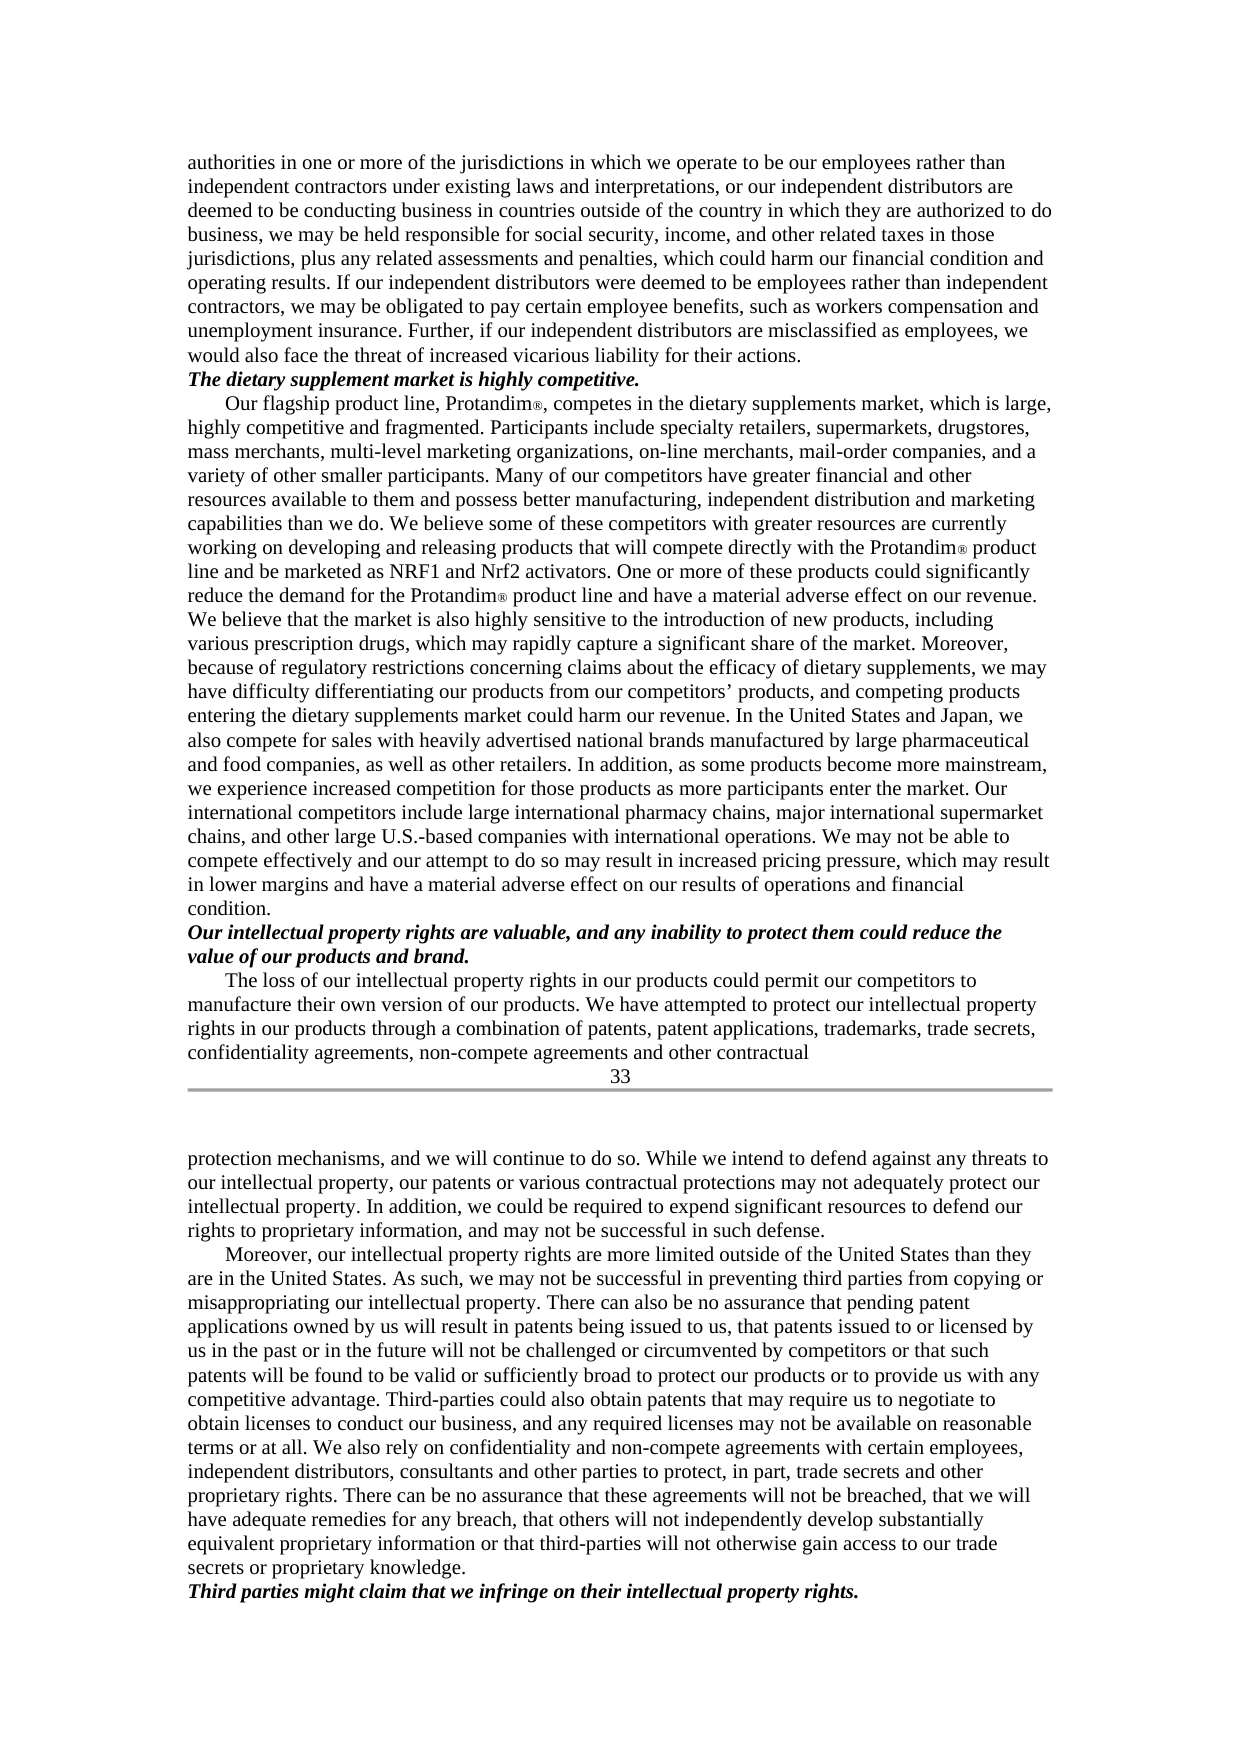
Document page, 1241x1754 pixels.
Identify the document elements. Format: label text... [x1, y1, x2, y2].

text Our flagship product line, Protandim®, competes in the dietary supplements market, which is large, highly competitive and fragmented. Participants include specialty retailers, supermarkets, drugstores, mass merchants, multi-level marketing organizations, on-line merchants, mail-order companies, and a variety of other smaller participants. Many of our competitors have greater financial and other resources available to them and possess better manufacturing, independent distribution and marketing capabilities than we do. We believe some of these competitors with greater resources are currently working on developing and releasing products that will compete directly with the Protandim® product line and be marketed as NRF1 and Nrf2 activators. One or more of these products could significantly reduce the demand for the Protandim® product line and have a material adverse effect on our revenue. We believe that the market is also highly sensitive to the introduction of new products, including various prescription drugs, which may rapidly capture a significant share of the market. Moreover, because of regulatory restrictions concerning claims about the efficacy of dietary supplements, we may have difficulty differentiating our products from our competitors’ products, and competing products entering the dietary supplements market could harm our revenue. In the United States and Japan, we also compete for sales with heavily advertised national brands manufactured by large pharmaceutical and food companies, as well as other retailers. In addition, as some products become more mainstream, we experience increased competition for those products as more participants enter the market. Our international competitors include large international pharmacy chains, major international supermarket chains, and other large U.S.-based companies with international operations. We may not be able to compete effectively and our attempt to do so may result in increased pricing pressure, which may result in lower margins and have a material adverse effect on our results of operations and financial condition. [187, 391, 1053, 920]
text Third parties might claim that we infringe on their intellectual property rights. [187, 1579, 1053, 1603]
text The dietary supplement market is highly competitive. [187, 367, 1053, 391]
text The loss of our intellectual property rights in our products could permit our competitors to manufacture their own version of our products. We have attempted to protect our intellectual property rights in our products through a combination of patents, patent applications, trademarks, trade secrets, confidentiality agreements, non-compete agreements and other contractual [187, 968, 1053, 1064]
text Our intellectual property rights are valuable, and any inability to protect them could reduce the value of our products and brand. [187, 920, 1053, 968]
text protection mechanisms, and we will continue to do so. While we intend to defend against any threats to our intellectual property, our patents or various contractual protections may not adequately protect our intellectual property. In addition, we could be required to expend significant resources to defend our rights to proprietary information, and may not be successful in such defense. [187, 1146, 1053, 1242]
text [187, 150, 1053, 367]
text 33 [187, 1064, 1053, 1088]
text Moreover, our intellectual property rights are more limited outside of the United States than they are in the United States. As such, we may not be successful in preventing third parties from copying or misappropriating our intellectual property. There can also be no assurance that pending patent applications owned by us will result in patents being issued to us, that patents issued to or licensed by us in the past or in the future will not be challenged or circumvented by competitors or that such patents will be found to be valid or sufficiently broad to protect our products or to provide us with any competitive advantage. Third-parties could also obtain patents that may require us to negotiate to obtain licenses to conduct our business, and any required licenses may not be available on reasonable terms or at all. We also rely on confidentiality and non-compete agreements with certain employees, independent distributors, consultants and other parties to protect, in part, trade secrets and other proprietary rights. There can be no assurance that these agreements will not be breached, that we will have adequate remedies for any breach, that others will not independently develop substantially equivalent proprietary information or that third-parties will not otherwise gain access to our trade secrets or proprietary knowledge. [187, 1242, 1053, 1579]
